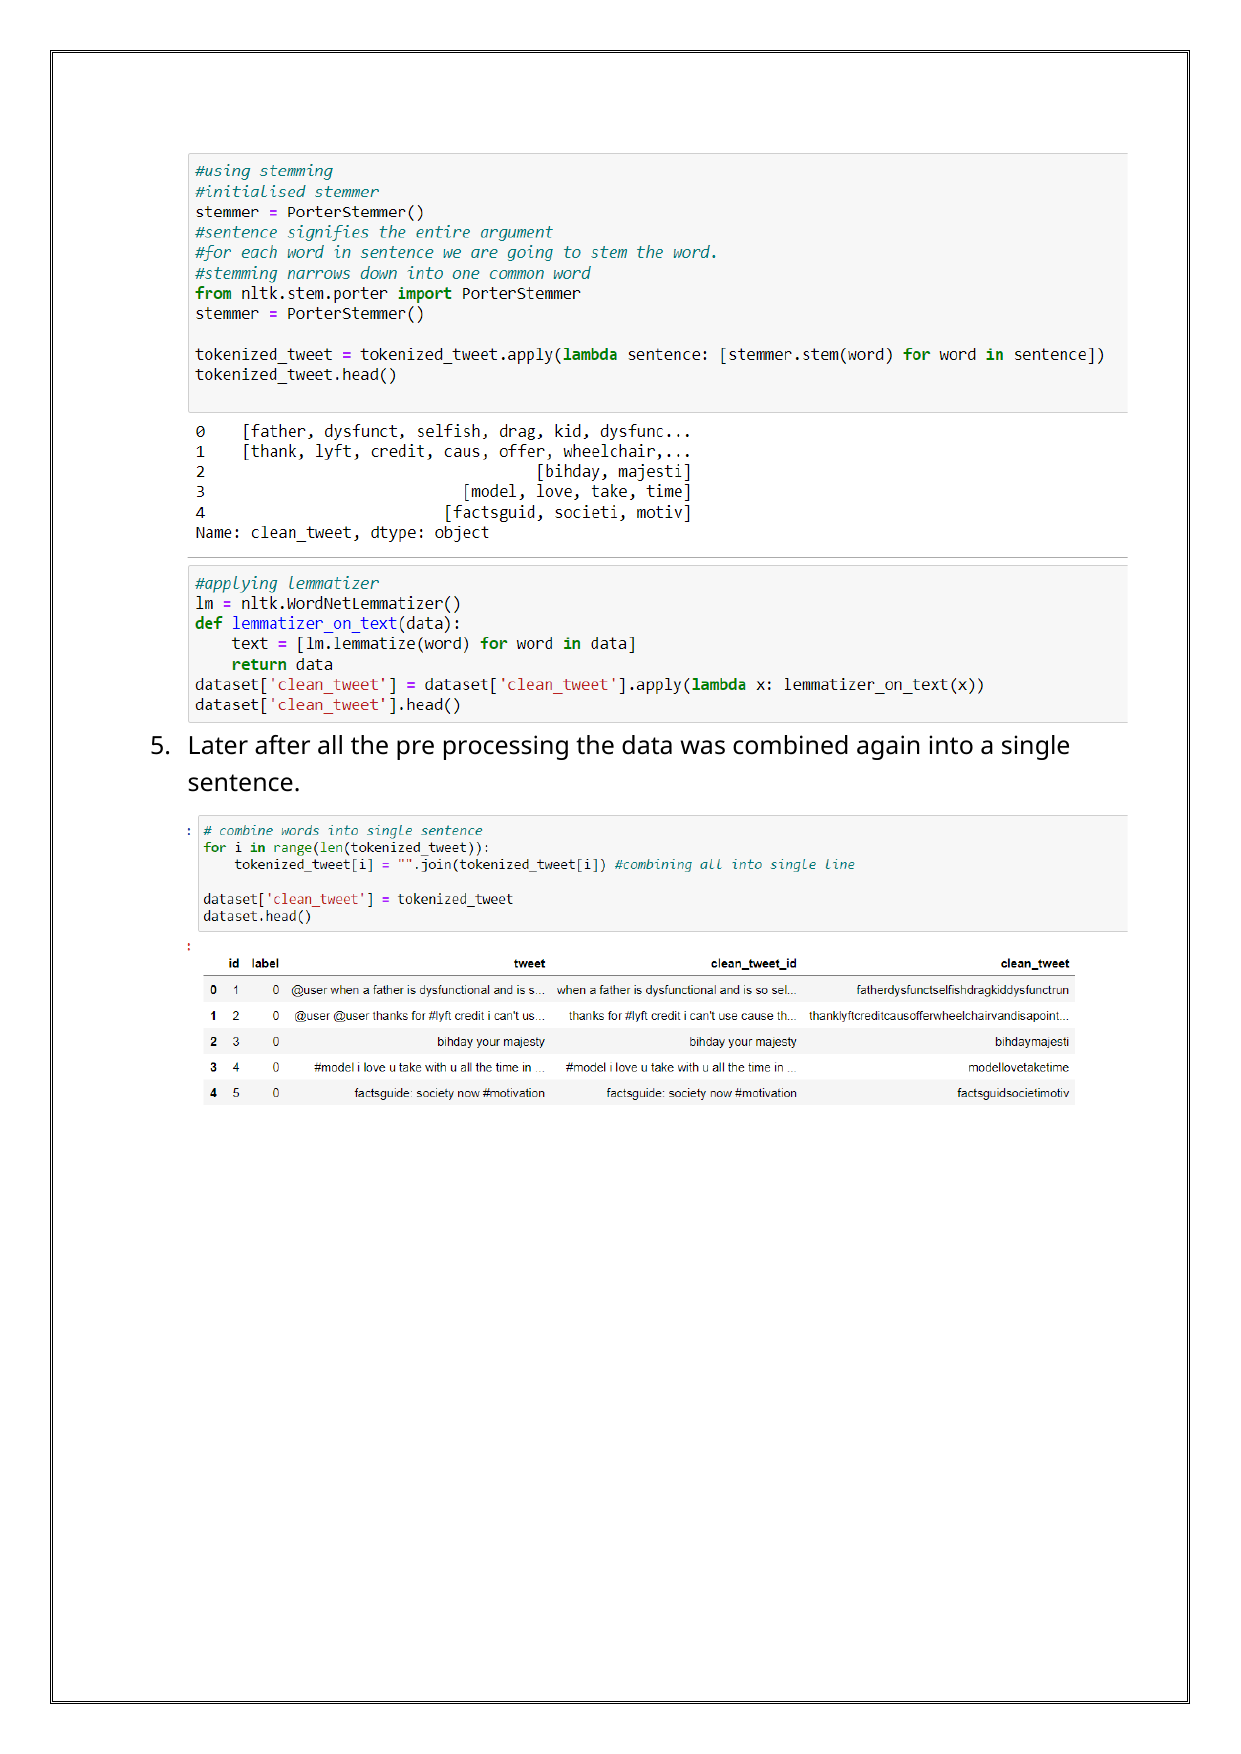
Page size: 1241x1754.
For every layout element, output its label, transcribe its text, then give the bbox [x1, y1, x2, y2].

picture [187, 150, 1128, 726]
list Later after all the pre processing the data was combined again into a single sentence. [150, 728, 1128, 798]
picture [187, 801, 1128, 1117]
